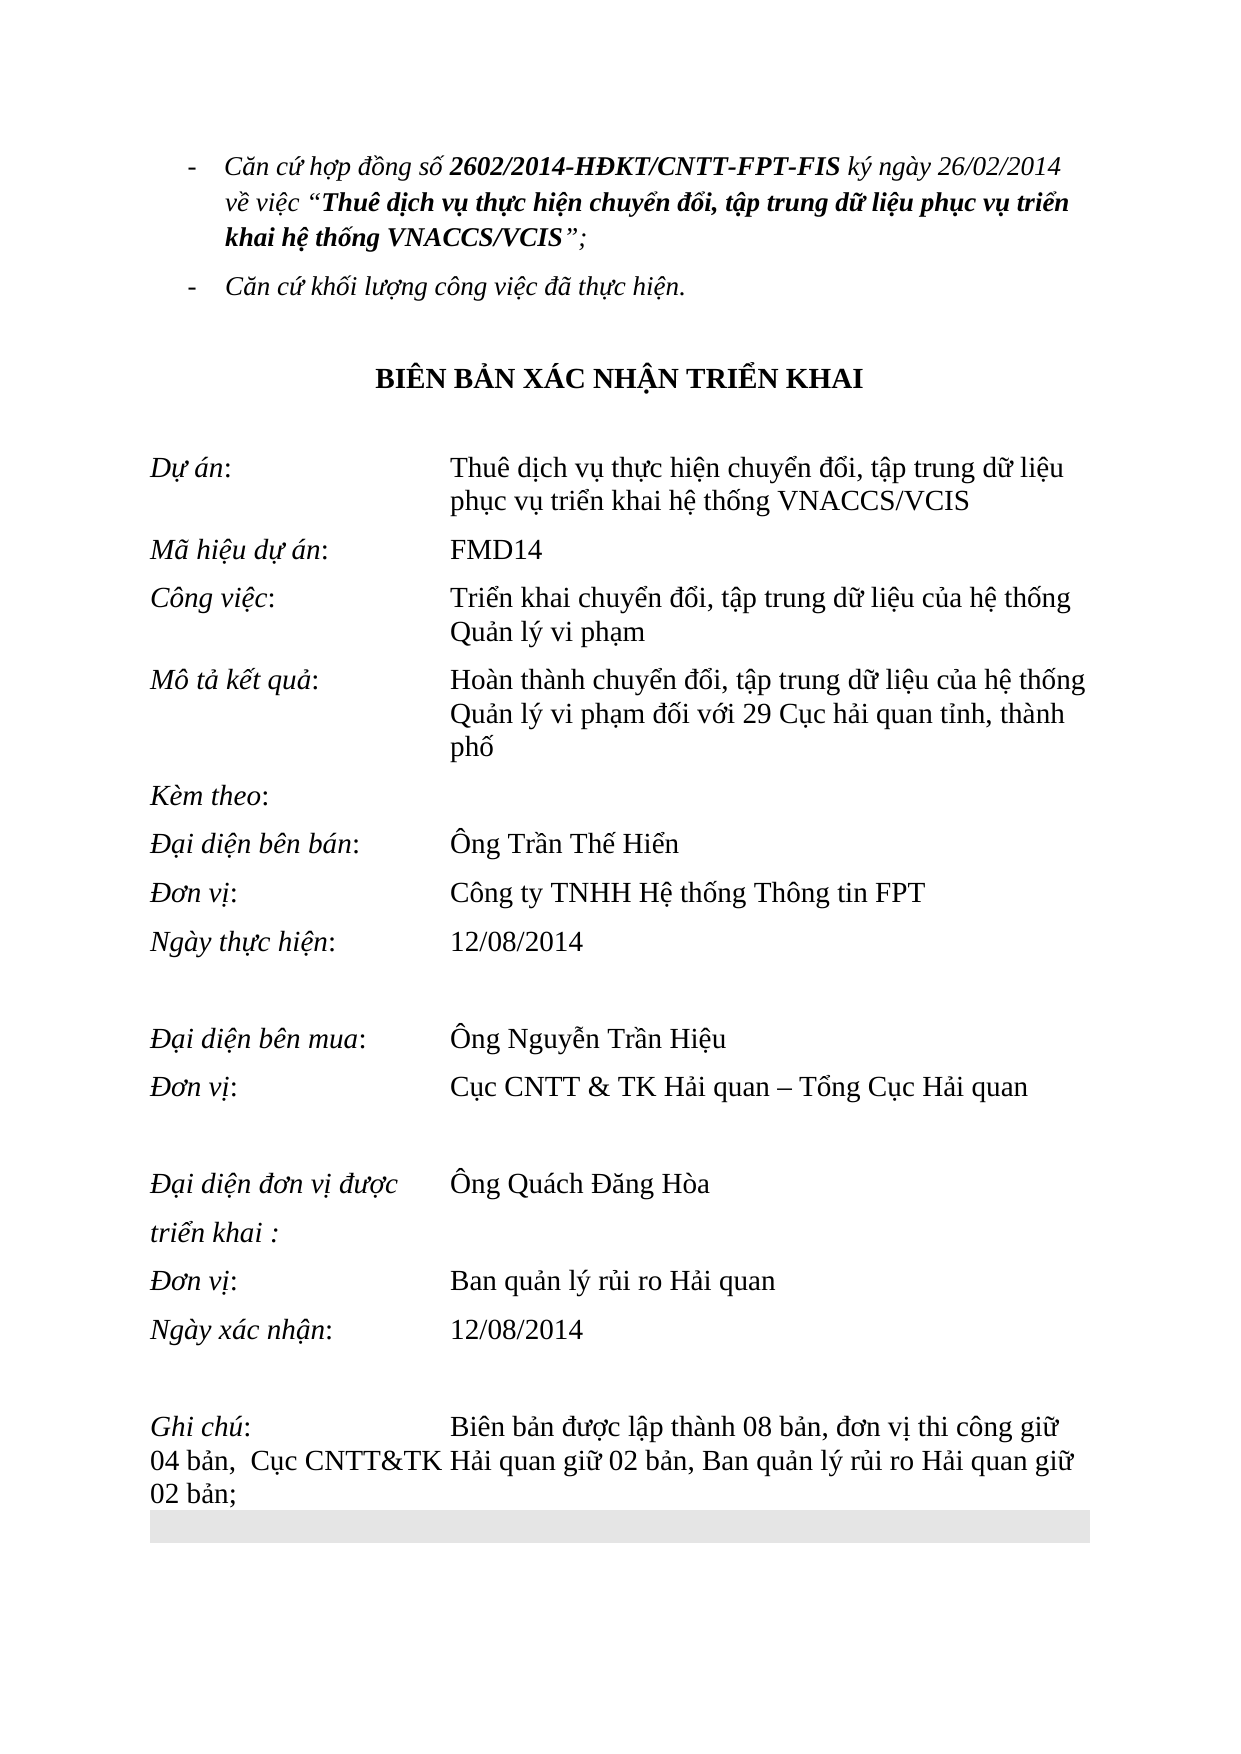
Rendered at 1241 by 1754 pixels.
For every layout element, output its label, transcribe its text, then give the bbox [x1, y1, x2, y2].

list Căn cứ khối lượng công việc đã thực hiện. [187, 270, 1090, 301]
text Mô tả kết quả: Hoàn thành chuyển đổi, tập trung dữ liệu của hệ thống Quản lý vi phạm đối với 29 Cục hải quan tỉnh, thành phố [150, 662, 1090, 763]
text Đơn vị: Cục CNTT & TK Hải quan – Tổng Cục Hải quan [150, 1069, 1090, 1103]
text Đơn vị: Ban quản lý rủi ro Hải quan [150, 1263, 1090, 1297]
text Đơn vị: Công ty TNHH Hệ thống Thông tin FPT [150, 875, 1090, 909]
text Đại diện bên mua: Ông Nguyễn Trần Hiệu [150, 1021, 1090, 1054]
text Đại diện bên bán: Ông Trần Thế Hiển [150, 827, 1090, 860]
text BIÊN BẢN XÁC NHẬN TRIỂN KHAI [150, 359, 1089, 395]
text Ghi chú: Biên bản được lập thành 08 bản, đơn vị thi công giữ 04 bản, Cục CNTT&TK Hải quan giữ 02 bản, Ban quản lý rủi ro Hải quan giữ 02 bản; [150, 1409, 1090, 1510]
text Dự án: Thuê dịch vụ thực hiện chuyển đổi, tập trung dữ liệu phục vụ triển khai hệ thống VNACCS/VCIS [150, 450, 1090, 517]
text Công việc: Triển khai chuyển đổi, tập trung dữ liệu của hệ thống Quản lý vi phạm [150, 580, 1090, 647]
list Căn cứ hợp đồng số 2602/2014-HĐKT/CNTT-FPT-FIS ký ngày 26/02/2014 về việc “Thuê dịch vụ thực hiện chuyển đổi, tập trung dữ liệu phục vụ triển khai hệ thống VNACCS/VCIS”; [187, 150, 1090, 253]
text Kèm theo: [150, 778, 1090, 812]
text Ngày xác nhận: 12/08/2014 [150, 1312, 1090, 1346]
text Ngày thực hiện: 12/08/2014 [150, 924, 1090, 957]
text Mã hiệu dự án: FMD14 [150, 532, 1090, 565]
text Đại diện đơn vị được Ông Quách Đăng Hòa [150, 1166, 1090, 1200]
text triển khai : [150, 1215, 1090, 1248]
